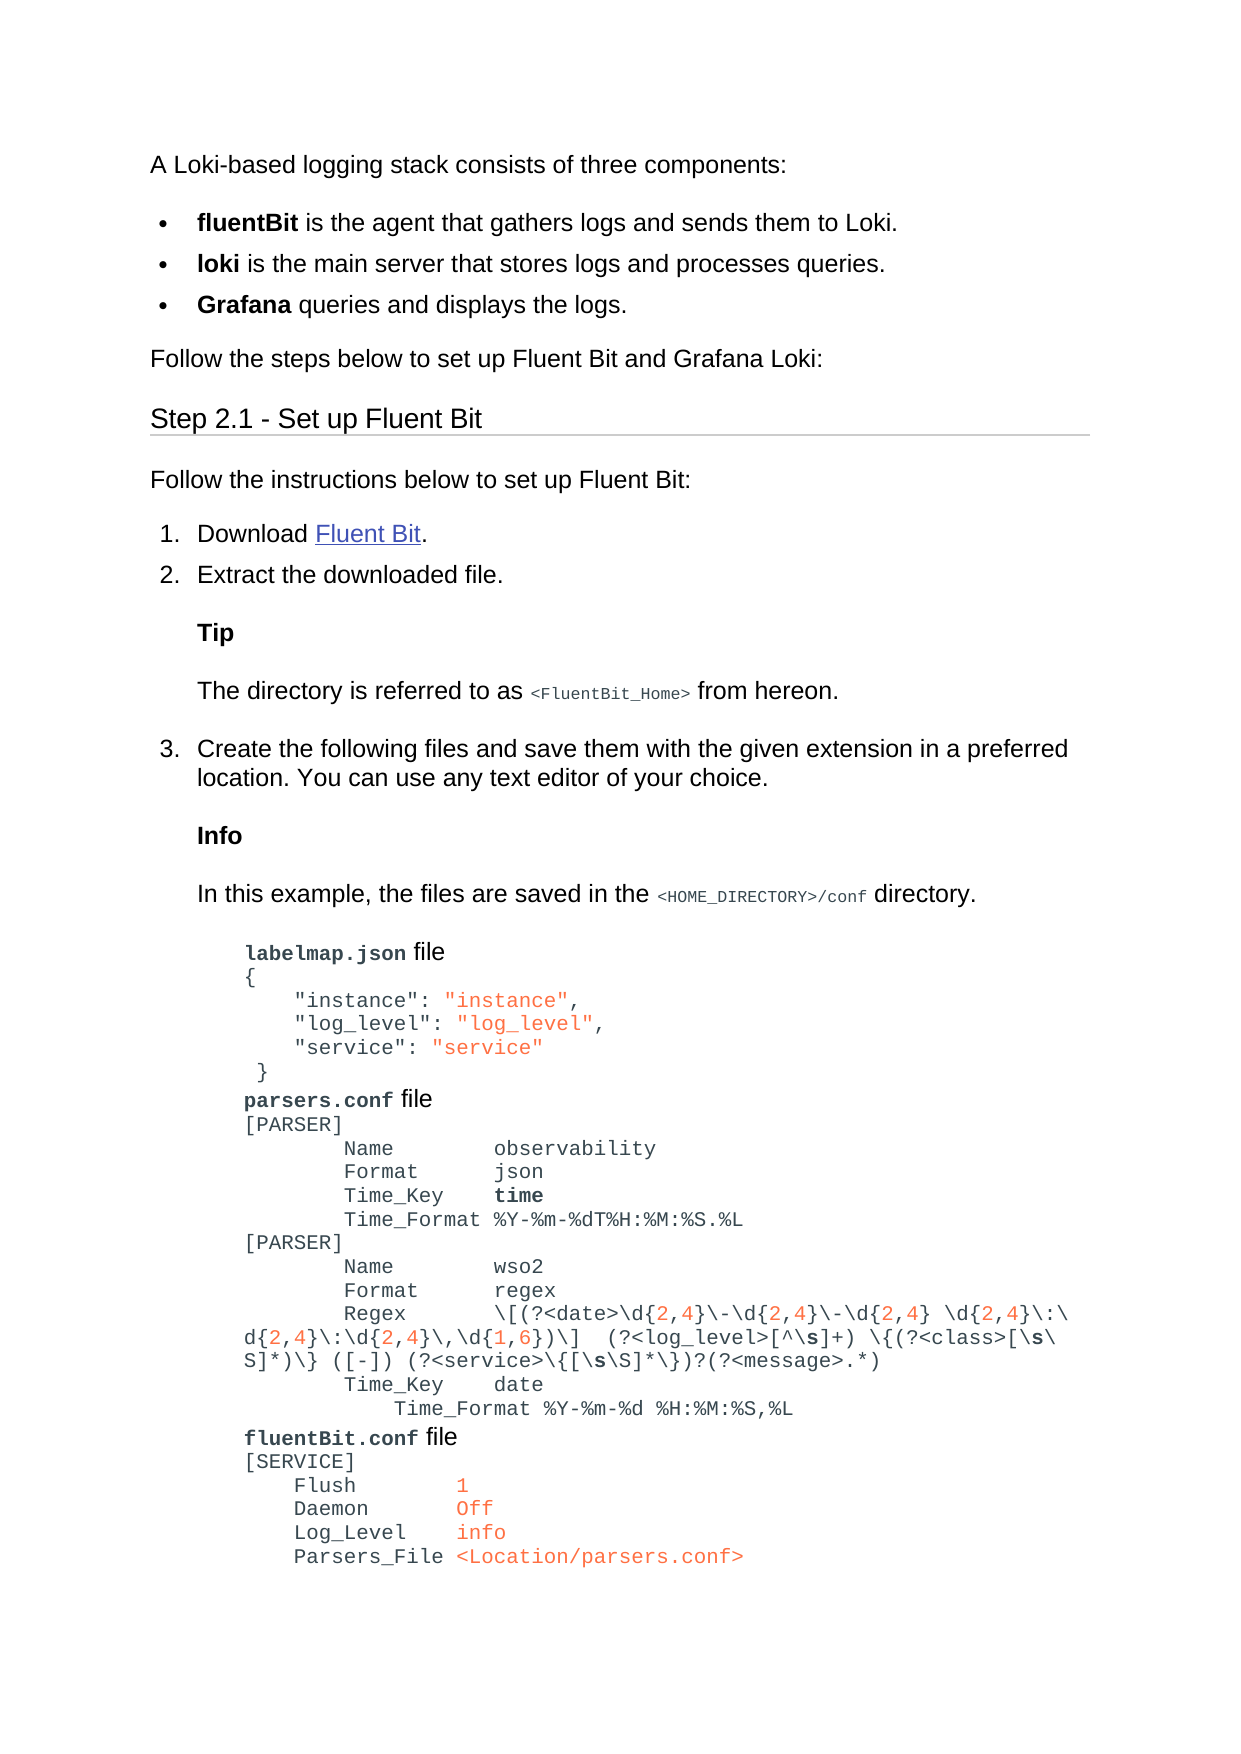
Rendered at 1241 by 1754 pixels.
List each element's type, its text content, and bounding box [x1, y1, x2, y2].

text Step 2.1 - Set up Fluent Bit [150, 402, 1090, 434]
text fluentBit.conf file [244, 1421, 1090, 1451]
text Format json [244, 1161, 1090, 1185]
list Extract the downloaded file. [159, 560, 1090, 589]
text parsers.conf file [244, 1084, 1090, 1114]
text A Loki-based logging stack consists of three components: [150, 150, 1090, 179]
text Flush 1 [244, 1475, 1090, 1498]
text Info [197, 821, 1090, 849]
text Follow the steps below to set up Fluent Bit and Grafana Loki: [150, 344, 1090, 373]
list Create the following files and save them with the given extension in a preferred location. You can use any text editor of your choice. [159, 734, 1090, 791]
text Log_Level info [244, 1522, 1090, 1546]
text [PARSER] [244, 1114, 1090, 1138]
text labelmap.json file [244, 936, 1090, 966]
text In this example, the files are saved in the <HOME_DIRECTORY>/conf directory. [197, 878, 1090, 907]
text Parsers_File <Location/parsers.conf> [244, 1546, 1090, 1569]
text Time_Key date [244, 1374, 1090, 1398]
text Follow the instructions below to set up Fluent Bit: [150, 465, 1090, 494]
text Time_Format %Y-%m-%d %H:%M:%S,%L [244, 1398, 1090, 1421]
text "service": "service" [244, 1037, 1090, 1061]
text "instance": "instance", [244, 990, 1090, 1013]
text } [244, 1061, 1090, 1084]
text [PARSER] [244, 1232, 1090, 1256]
list Download Fluent Bit. [159, 519, 1090, 548]
text Format regex [244, 1279, 1090, 1303]
text Time_Format %Y-%m-%dT%H:%M:%S.%L [244, 1209, 1090, 1232]
text Daemon Off [244, 1498, 1090, 1522]
text Regex \[(?<date>\d{2,4}\-\d{2,4}\-\d{2,4} \d{2,4}\:\d{2,4}\:\d{2,4}\,\d{1,6})\] (?<log_level>[^\s]+) \{(?<class>[\s\S]*)\} ([-]) (?<service>\{[\s\S]*\})?(?<message>.*) [244, 1303, 1090, 1374]
text "log_level": "log_level", [244, 1013, 1090, 1037]
list fluentBit is the agent that gathers logs and sends them to Loki. [159, 208, 1090, 237]
text Time_Key time [244, 1185, 1090, 1209]
text [SERVICE] [244, 1451, 1090, 1475]
list Grafana queries and displays the logs. [159, 290, 1090, 319]
list loki is the main server that stores logs and processes queries. [159, 249, 1090, 278]
text The directory is referred to as <FluentBit_Home> from hereon. [197, 676, 1090, 705]
text { [244, 966, 1090, 990]
text Name observability [244, 1138, 1090, 1161]
text Name wso2 [244, 1256, 1090, 1279]
text Tip [197, 618, 1090, 647]
